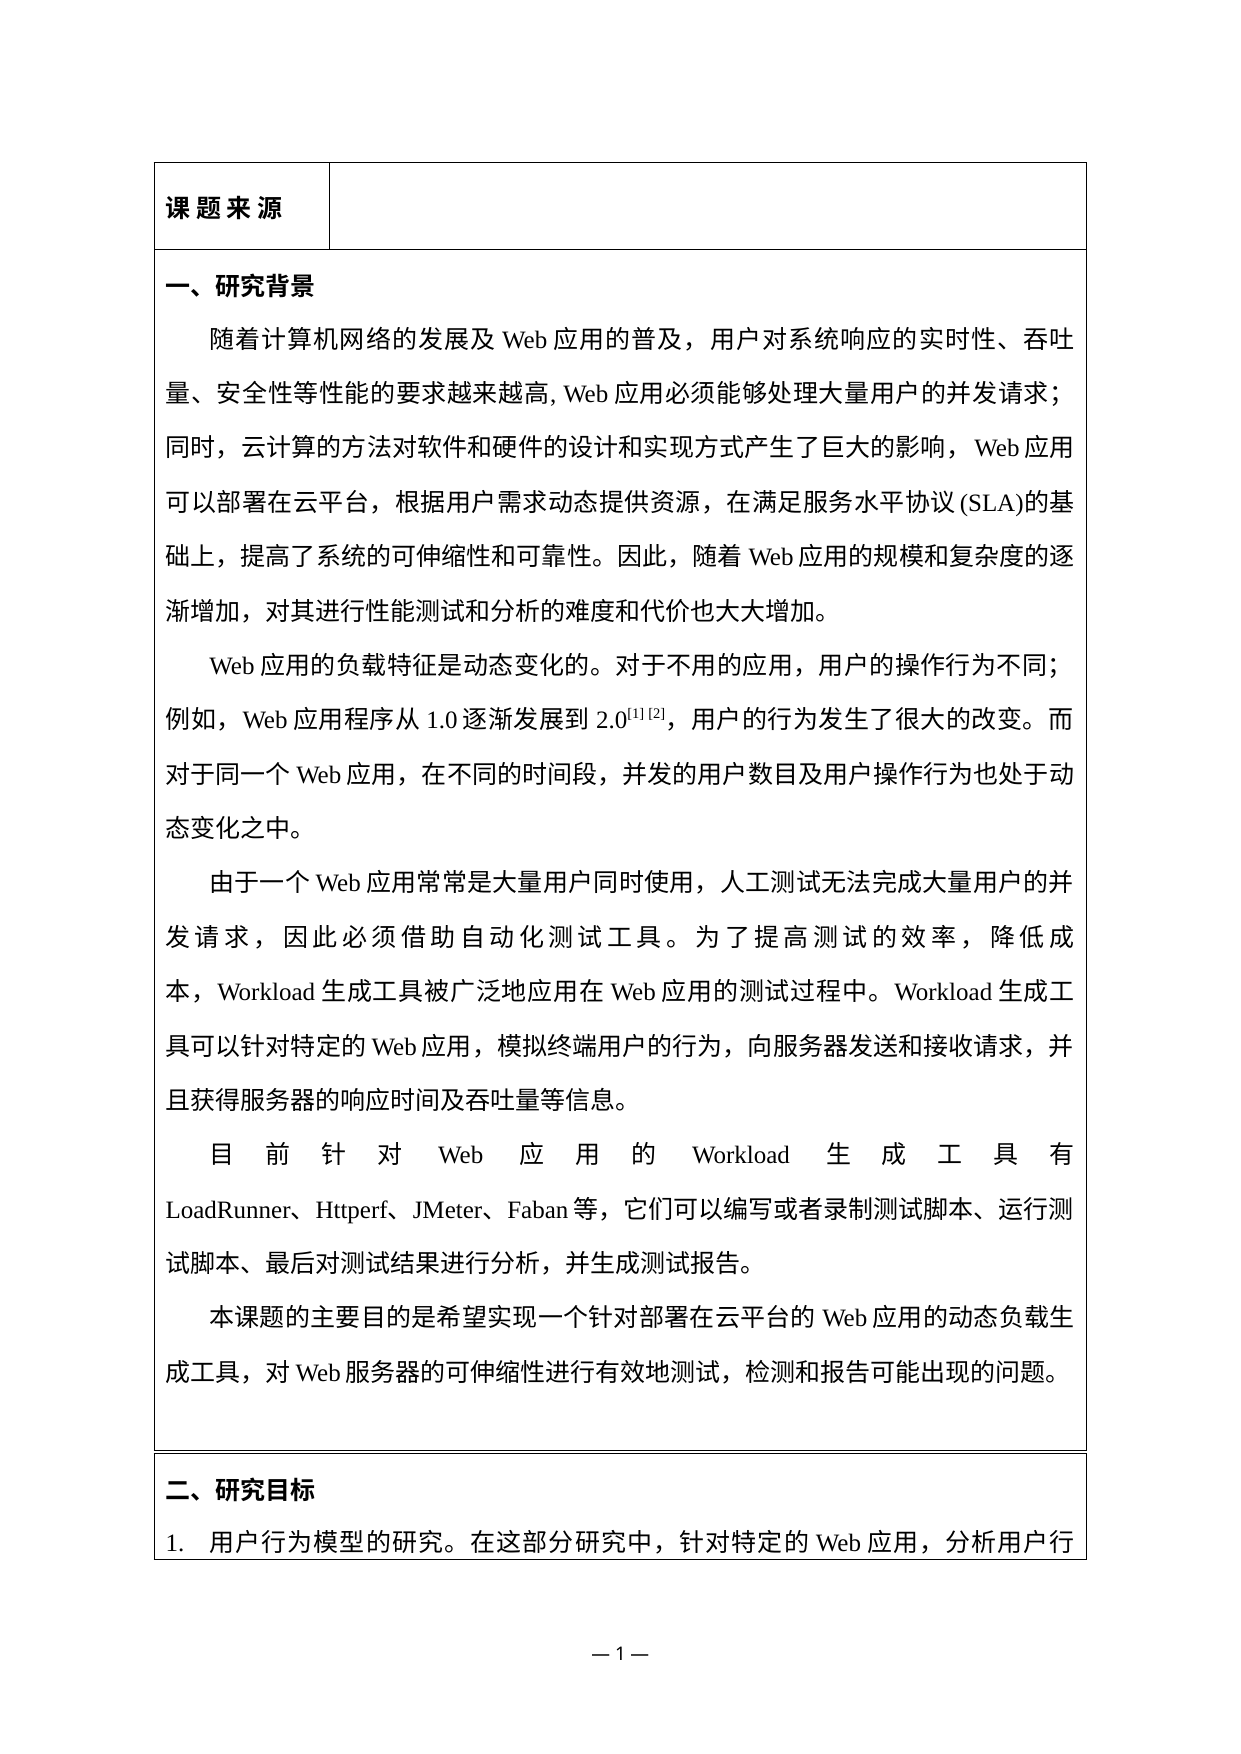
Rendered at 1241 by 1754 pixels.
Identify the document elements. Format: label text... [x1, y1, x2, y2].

table_header [330, 163, 1086, 249]
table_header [155, 1454, 1086, 1559]
table_header 课 题 来 源 [155, 163, 329, 249]
table_cell 一、研究背景 随着计算机网络的发展及Web应用的普及，用户对系统响应的实时性、吞吐量、安全性等性能的要求越来越高, Web应用必须能够处理大量用户的并发请求；同时，云计算的方法对软件和硬件的设计和实现方式产生了巨大的影响，Web应用可以部署在云平台，根据用户需求动态提供资源，在满足服务水平协议(SLA)的基础上，提高了系统的可伸缩性和可靠性。因此，随着Web应用的规模和复杂度的逐渐增加，对其进行性能测试和分析的难度和代价也大大增加。 Web应用的负载特征是动态变化的。对于不用的应用，用户的操作行为不同；例如，Web应用程序从1.0逐渐发展到2.0[1] [2]，用户的行为发生了很大的改变。而对于同一个Web应用，在不同的时间段，并发的用户数目及用户操作行为也处于动态变化之中。 由于一个Web应用常常是大量用户同时使用，人工测试无法完成大量用户的并发请求，因此必须借助自动化测试工具。为了提高测试的效率，降低成本，Workload生成工具被广泛地应用在Web应用的测试过程中。Workload生成工具可以针对特定的Web应用，模拟终端用户的行为，向服务器发送和接收请求，并且获得服务器的响应时间及吞吐量等信息。 目前针对Web应用的Workload生成工具有LoadRunner、Httperf、JMeter、Faban等，它们可以编写或者录制测试脚本、运行测试脚本、最后对测试结果进行分析，并生成测试报告。 本课题的主要目的是希望实现一个针对部署在云平台的Web应用的动态负载生成工具，对Web服务器的可伸缩性进行有效地测试，检测和报告可能出现的问题。 [155, 250, 1086, 1449]
